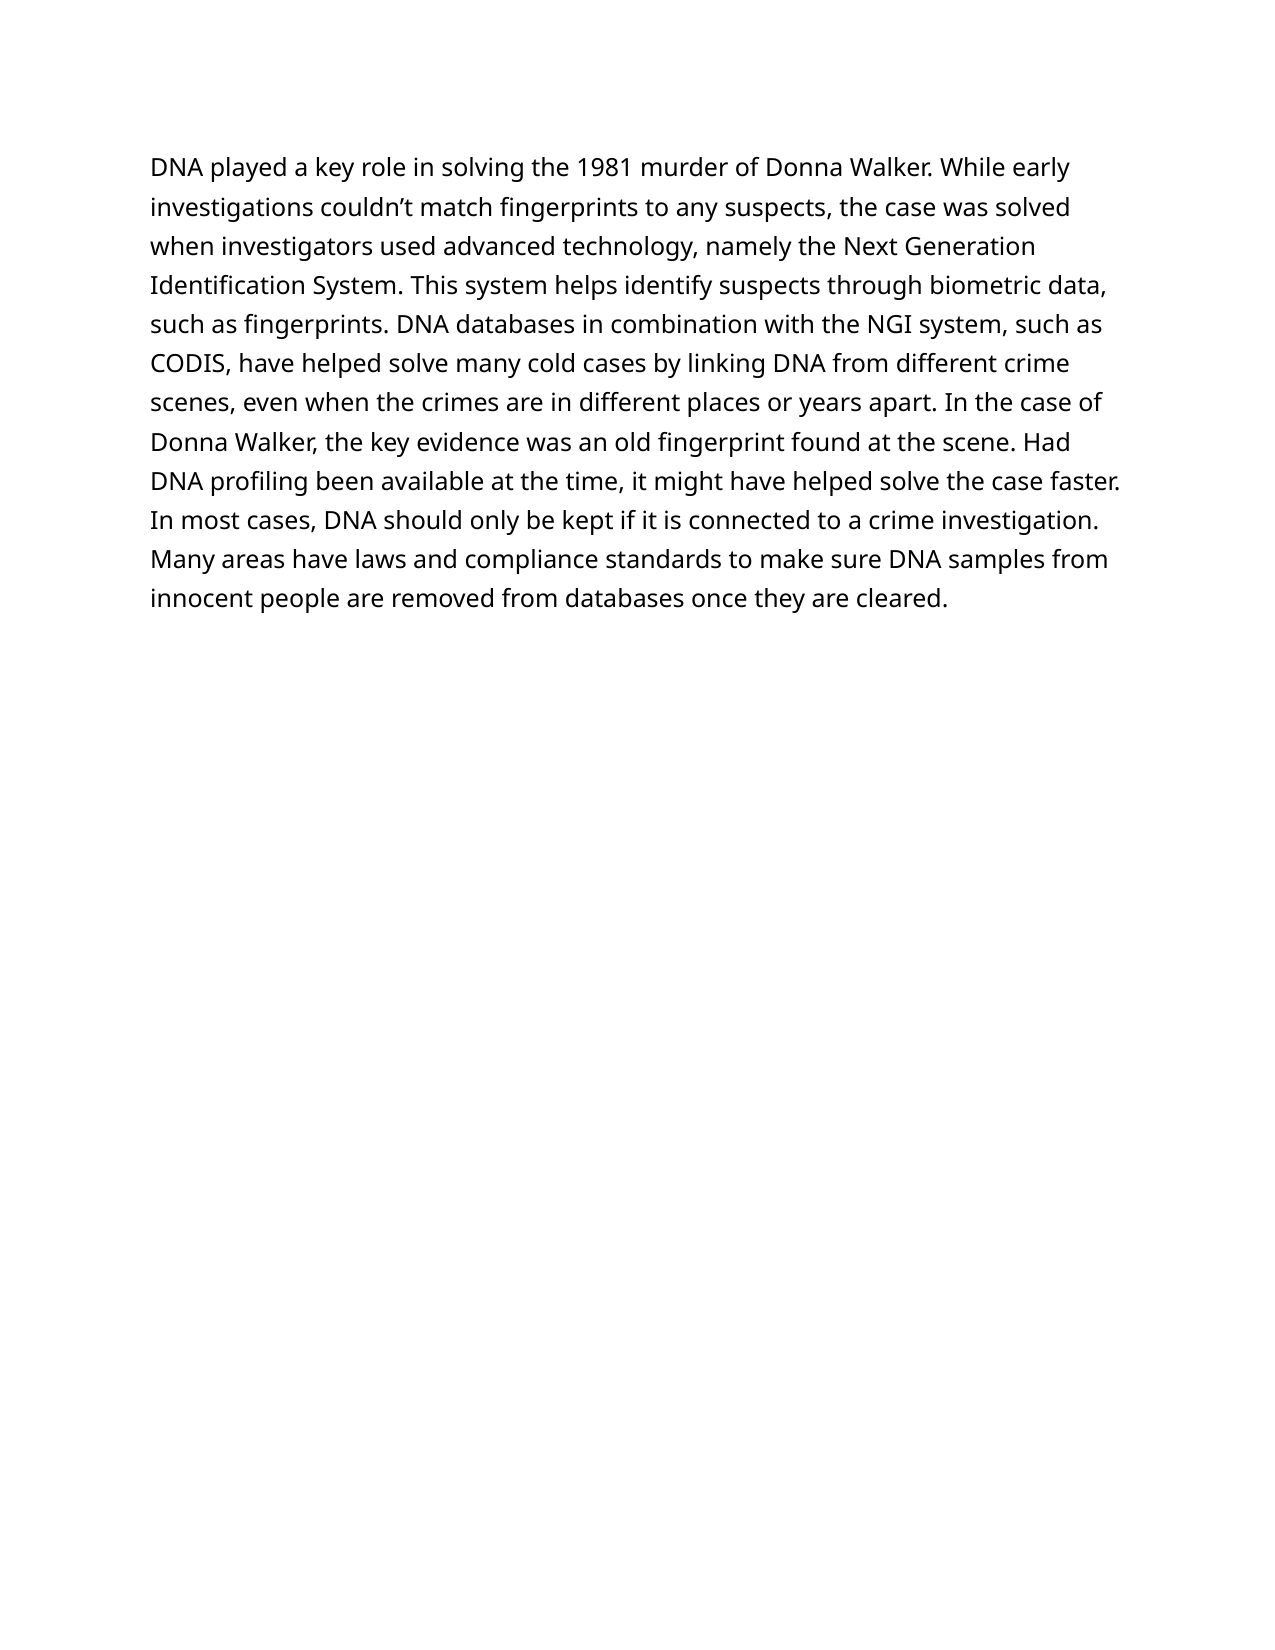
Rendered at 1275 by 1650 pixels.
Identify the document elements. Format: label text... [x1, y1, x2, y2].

text DNA played a key role in solving the 1981 murder of Donna Walker. While early investigations couldn’t match fingerprints to any suspects, the case was solved when investigators used advanced technology, namely the Next Generation Identification System. This system helps identify suspects through biometric data, such as fingerprints. DNA databases in combination with the NGI system, such as CODIS, have helped solve many cold cases by linking DNA from different crime scenes, even when the crimes are in different places or years apart. In the case of Donna Walker, the key evidence was an old fingerprint found at the scene. Had DNA profiling been available at the time, it might have helped solve the case faster. In most cases, DNA should only be kept if it is connected to a crime investigation. Many areas have laws and compliance standards to make sure DNA samples from innocent people are removed from databases once they are cleared. [150, 150, 1125, 615]
